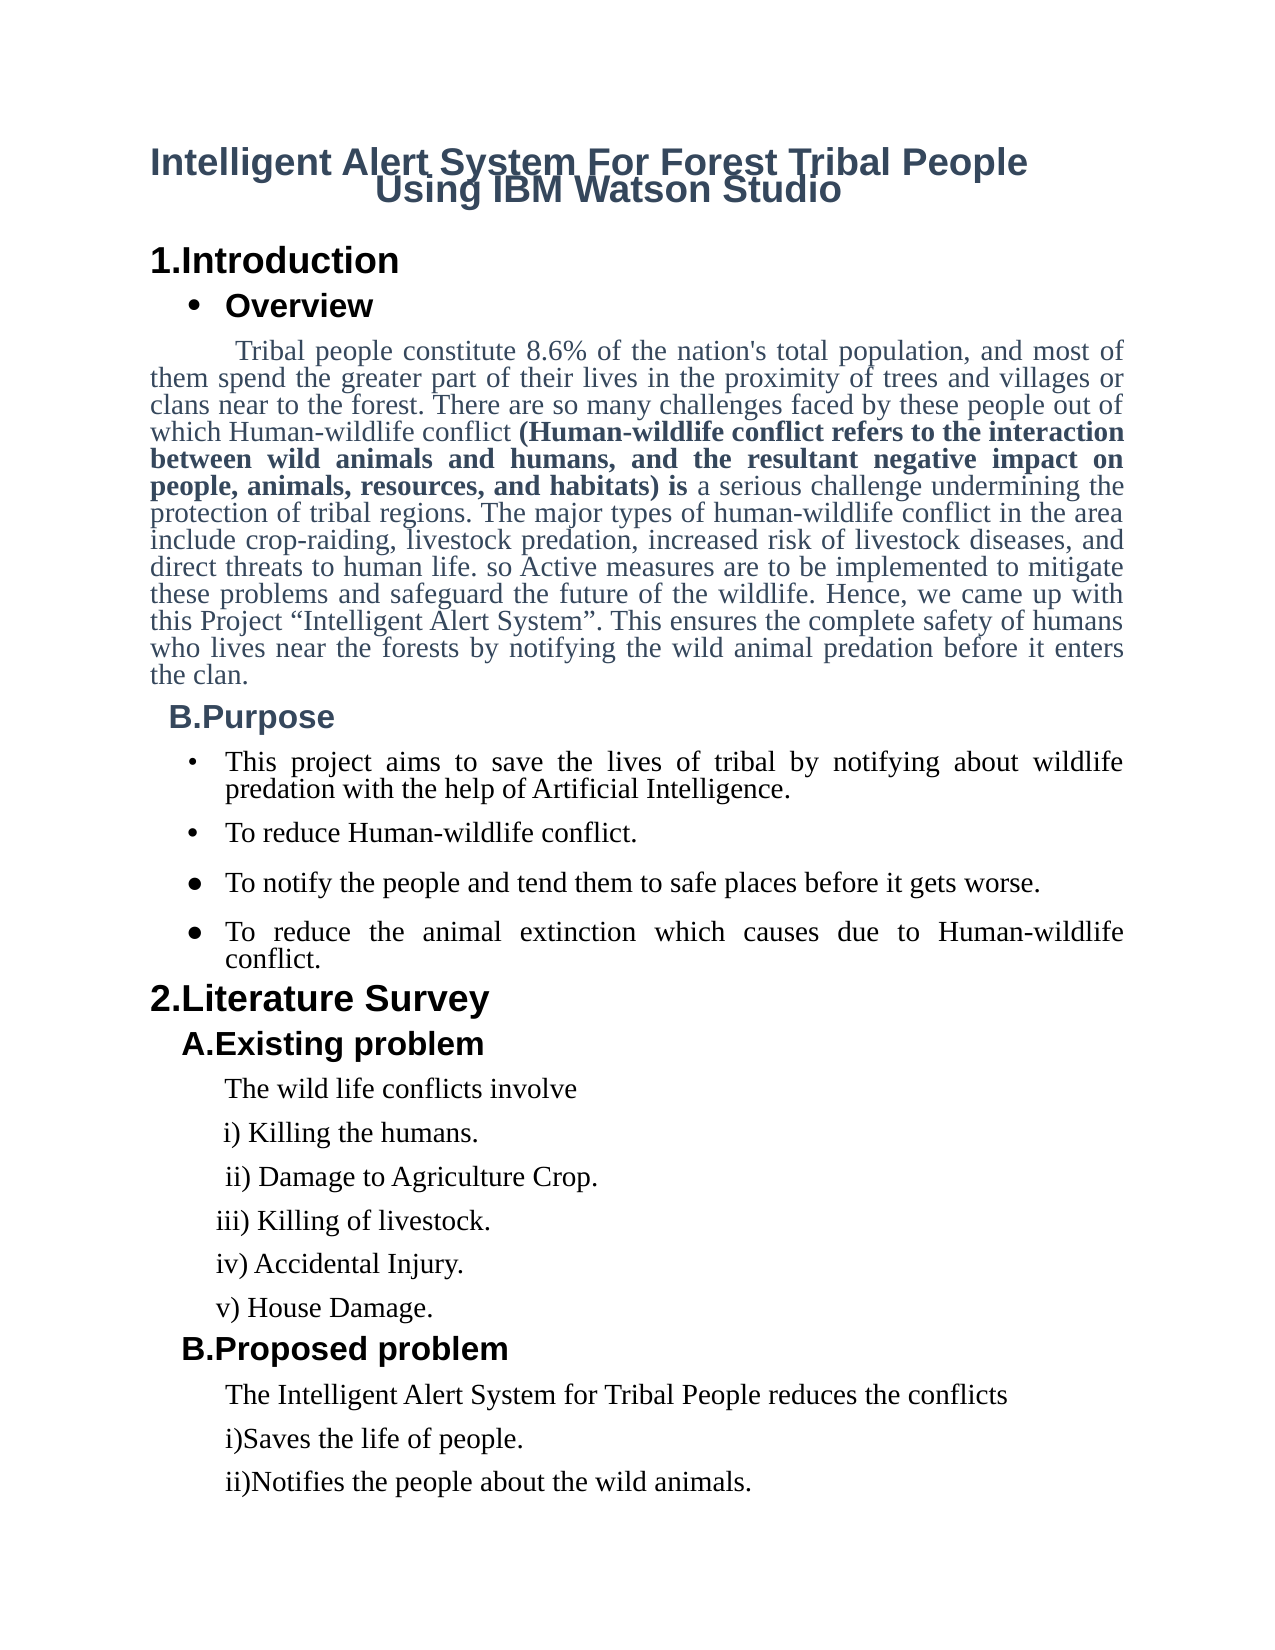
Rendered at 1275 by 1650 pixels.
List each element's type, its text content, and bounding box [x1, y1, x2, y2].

list Overview [187, 295, 1125, 322]
list To reduce the animal extinction which causes due to Human-wildlife conflict. [187, 919, 1125, 973]
text ii)Notifies the people about the wild animals. [150, 1470, 1125, 1497]
list To notify the people and tend them to safe places before it gets worse. [187, 864, 1125, 900]
text Tribal people constitute 8.6% of the nation's total population, and most of them spend the greater part of their lives in the proximity of trees and villages or clans near to the forest. There are so many challenges faced by these people out of which Human-wildlife conflict (Human-wildlife conflict refers to the interaction between wild animals and humans, and the resultant negative impact on people, animals, resources, and habitats) is a serious challenge undermining the protection of tribal regions. The major types of human-wildlife conflict in the area include crop-raiding, livestock predation, increased risk of livestock diseases, and direct threats to human life. so Active measures are to be implemented to mitigate these problems and safeguard the future of the wildlife. Hence, we came up with this Project “Intelligent Alert System”. This ensures the complete safety of humans who lives near the forests by notifying the wild animal predation before it enters the clan. [150, 339, 1125, 690]
text 2.Literature Survey [150, 990, 1125, 1017]
text iii) Killing of livestock. [150, 1208, 1125, 1235]
text The Intelligent Alert System for Tribal People reduces the conflicts [150, 1383, 1125, 1410]
text v) House Damage. [150, 1296, 1125, 1323]
text iv) Accidental Injury. [150, 1252, 1125, 1279]
text A.Existing problem [150, 1034, 1125, 1061]
text 1.Introduction [150, 252, 1125, 279]
list To reduce Human-wildlife conflict. [187, 821, 1125, 848]
text B.Purpose [150, 706, 1125, 733]
text B.Proposed problem [150, 1339, 1125, 1366]
list This project aims to save the lives of tribal by notifying about wildlife predation with the help of Artificial Intelligence. [187, 750, 1125, 804]
text Intelligent Alert System For Forest Tribal People Using IBM Watson Studio [150, 154, 1125, 208]
text ii) Damage to Agriculture Crop. [150, 1165, 1125, 1192]
text i)Saves the life of people. [150, 1427, 1125, 1453]
text The wild life conflicts involve [150, 1077, 1125, 1104]
text i) Killing the humans. [150, 1121, 1125, 1148]
